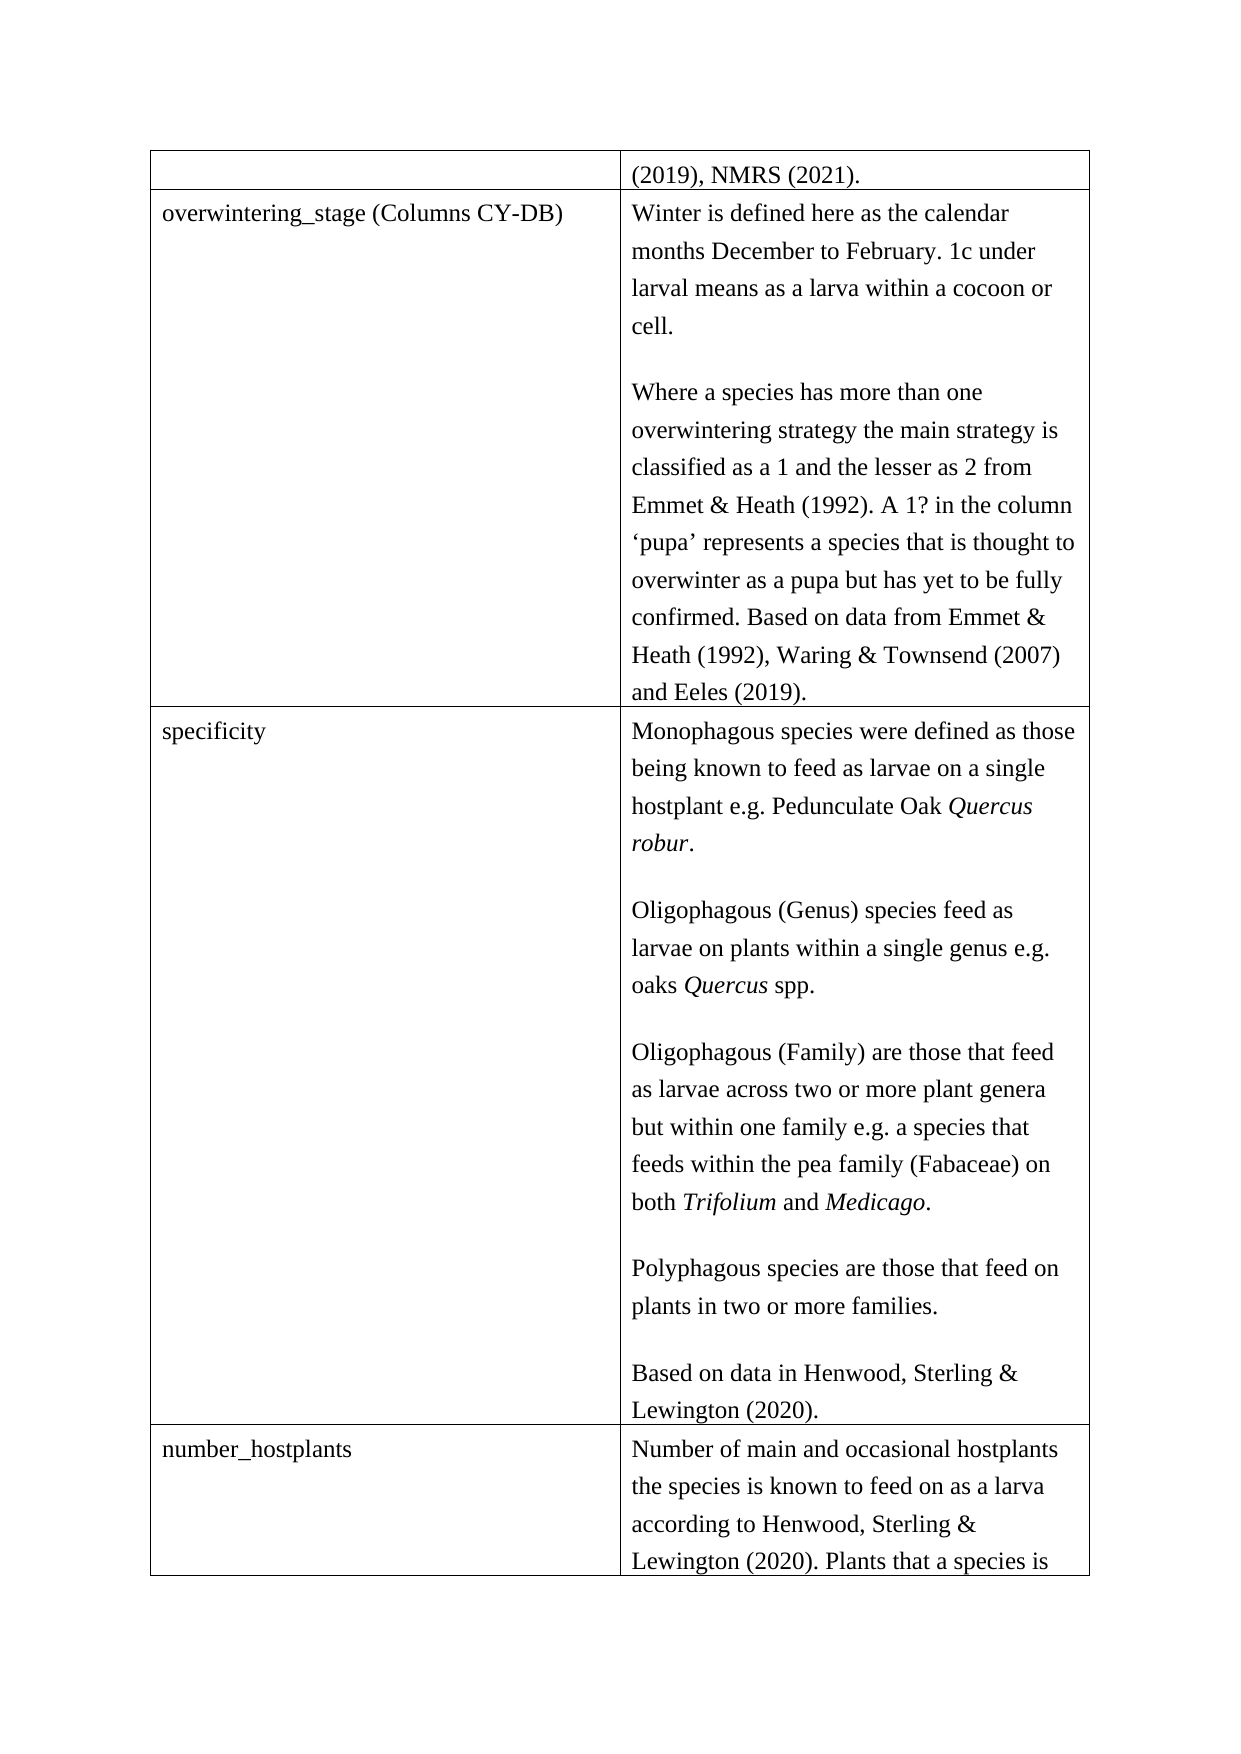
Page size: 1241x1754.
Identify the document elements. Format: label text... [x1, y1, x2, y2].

table_cell Monophagous species were defined as those being known to feed as larvae on a single hostplant e.g. Pedunculate Oak Quercus robur. Oligophagous (Genus) species feed as larvae on plants within a single genus e.g. oaks Quercus spp. Oligophagous (Family) are those that feed as larvae across two or more plant genera but within one family e.g. a species that feeds within the pea family (Fabaceae) on both Trifolium and Medicago. Polyphagous species are those that feed on plants in two or more families. Based on data in Henwood, Sterling & Lewington (2020). [621, 707, 1089, 1424]
table_cell Winter is defined here as the calendar months December to February. 1c under larval means as a larva within a cocoon or cell. Where a species has more than one overwintering strategy the main strategy is classified as a 1 and the lesser as 2 from Emmet & Heath (1992). A 1? in the column ‘pupa’ represents a species that is thought to overwinter as a pupa but has yet to be fully confirmed. Based on data from Emmet & Heath (1992), Waring & Townsend (2007) and Eeles (2019). [621, 190, 1089, 706]
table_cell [621, 1425, 1089, 1575]
table_cell overwintering_stage (Columns CY-DB) [151, 190, 620, 706]
table_cell specificity [151, 707, 620, 1424]
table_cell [621, 151, 1089, 188]
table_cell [151, 151, 620, 188]
table_cell number_hostplants [151, 1425, 620, 1575]
